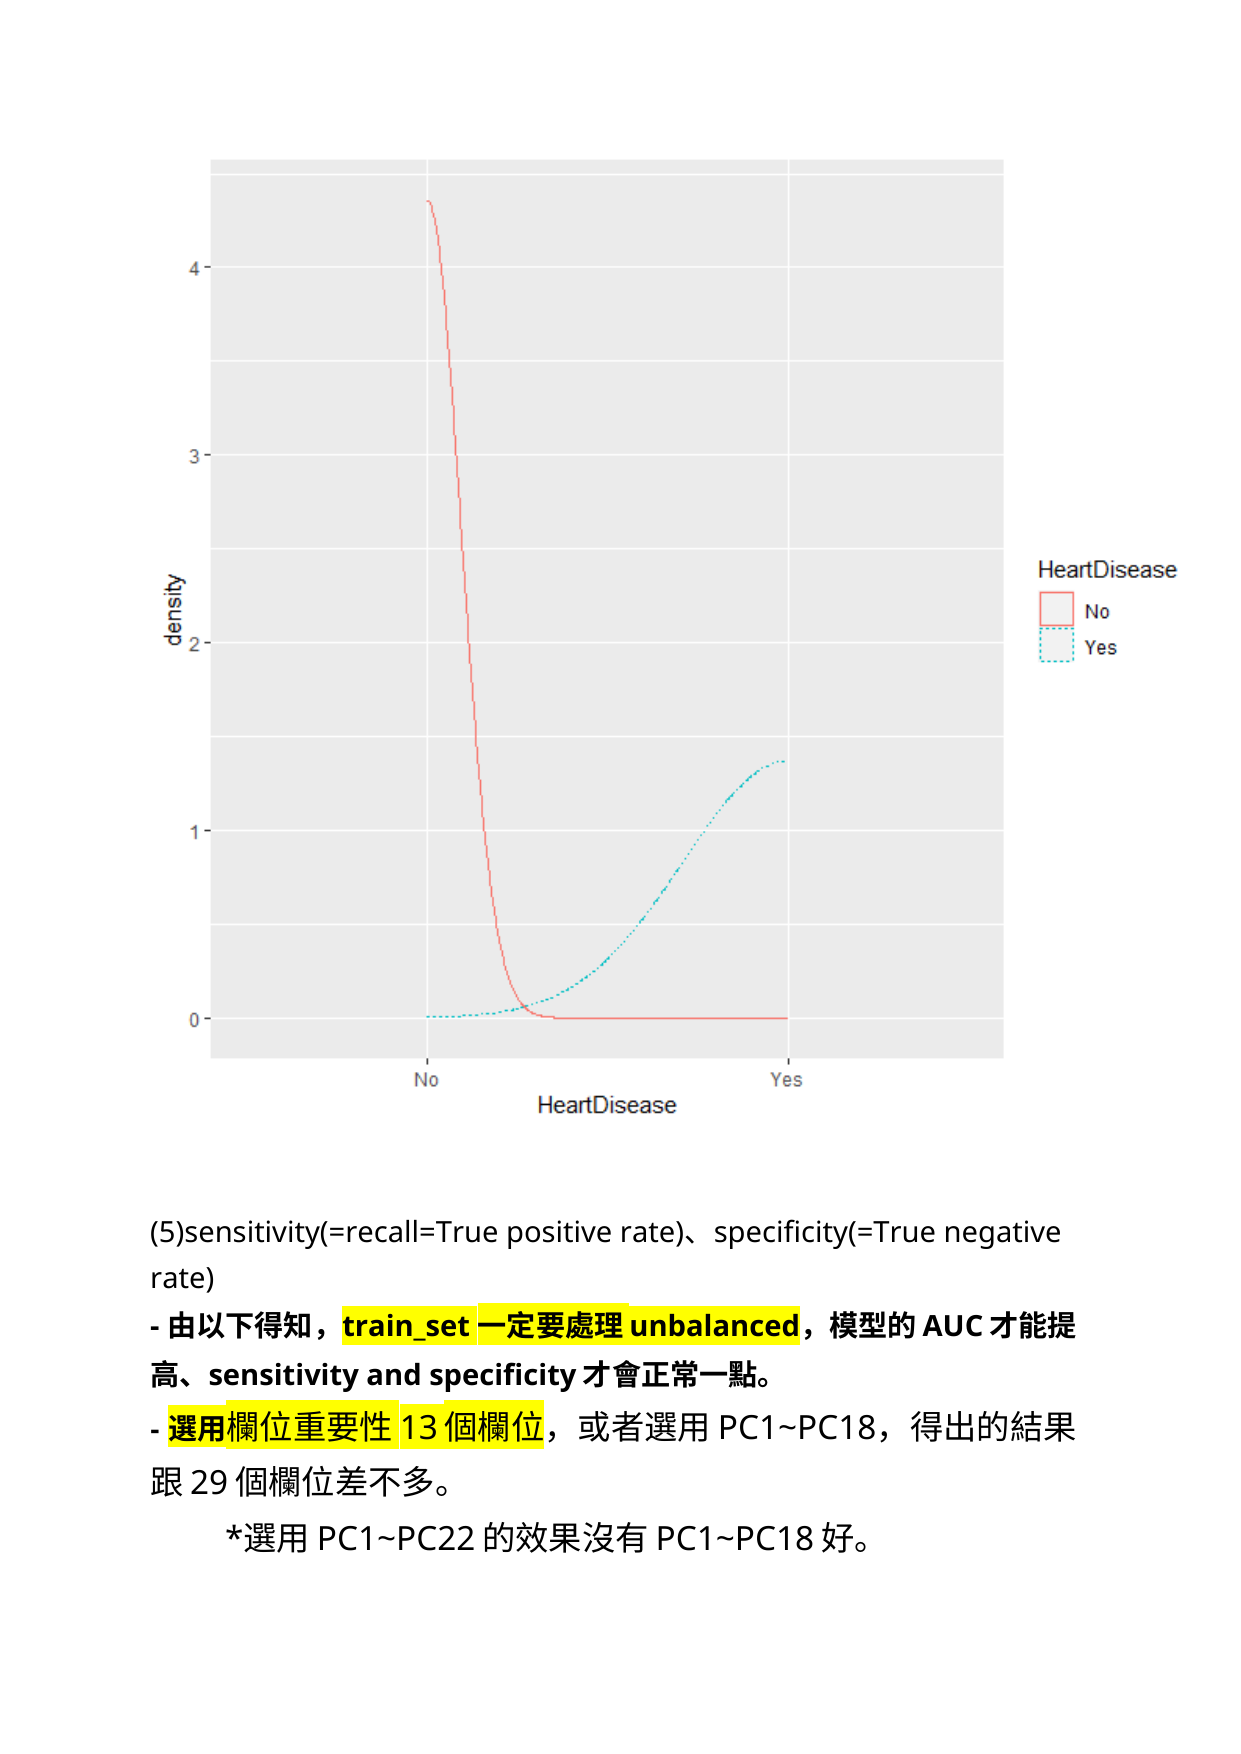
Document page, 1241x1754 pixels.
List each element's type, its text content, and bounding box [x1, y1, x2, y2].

picture [150, 150, 1200, 1129]
text *選用PC1~PC22的效果沒有PC1~PC18好。 [150, 1512, 1090, 1560]
text - 由以下得知，train_set 一定要處理unbalanced，模型的AUC才能提高、sensitivity and specificity才會正常一點。 [150, 1303, 1090, 1394]
text - 選用欄位重要性13個欄位，或者選用PC1~PC18，得出的結果跟29個欄位差不多。 [150, 1400, 1090, 1504]
text (5)sensitivity(=recall=True positive rate)、specificity(=True negative rate) [150, 1209, 1090, 1297]
